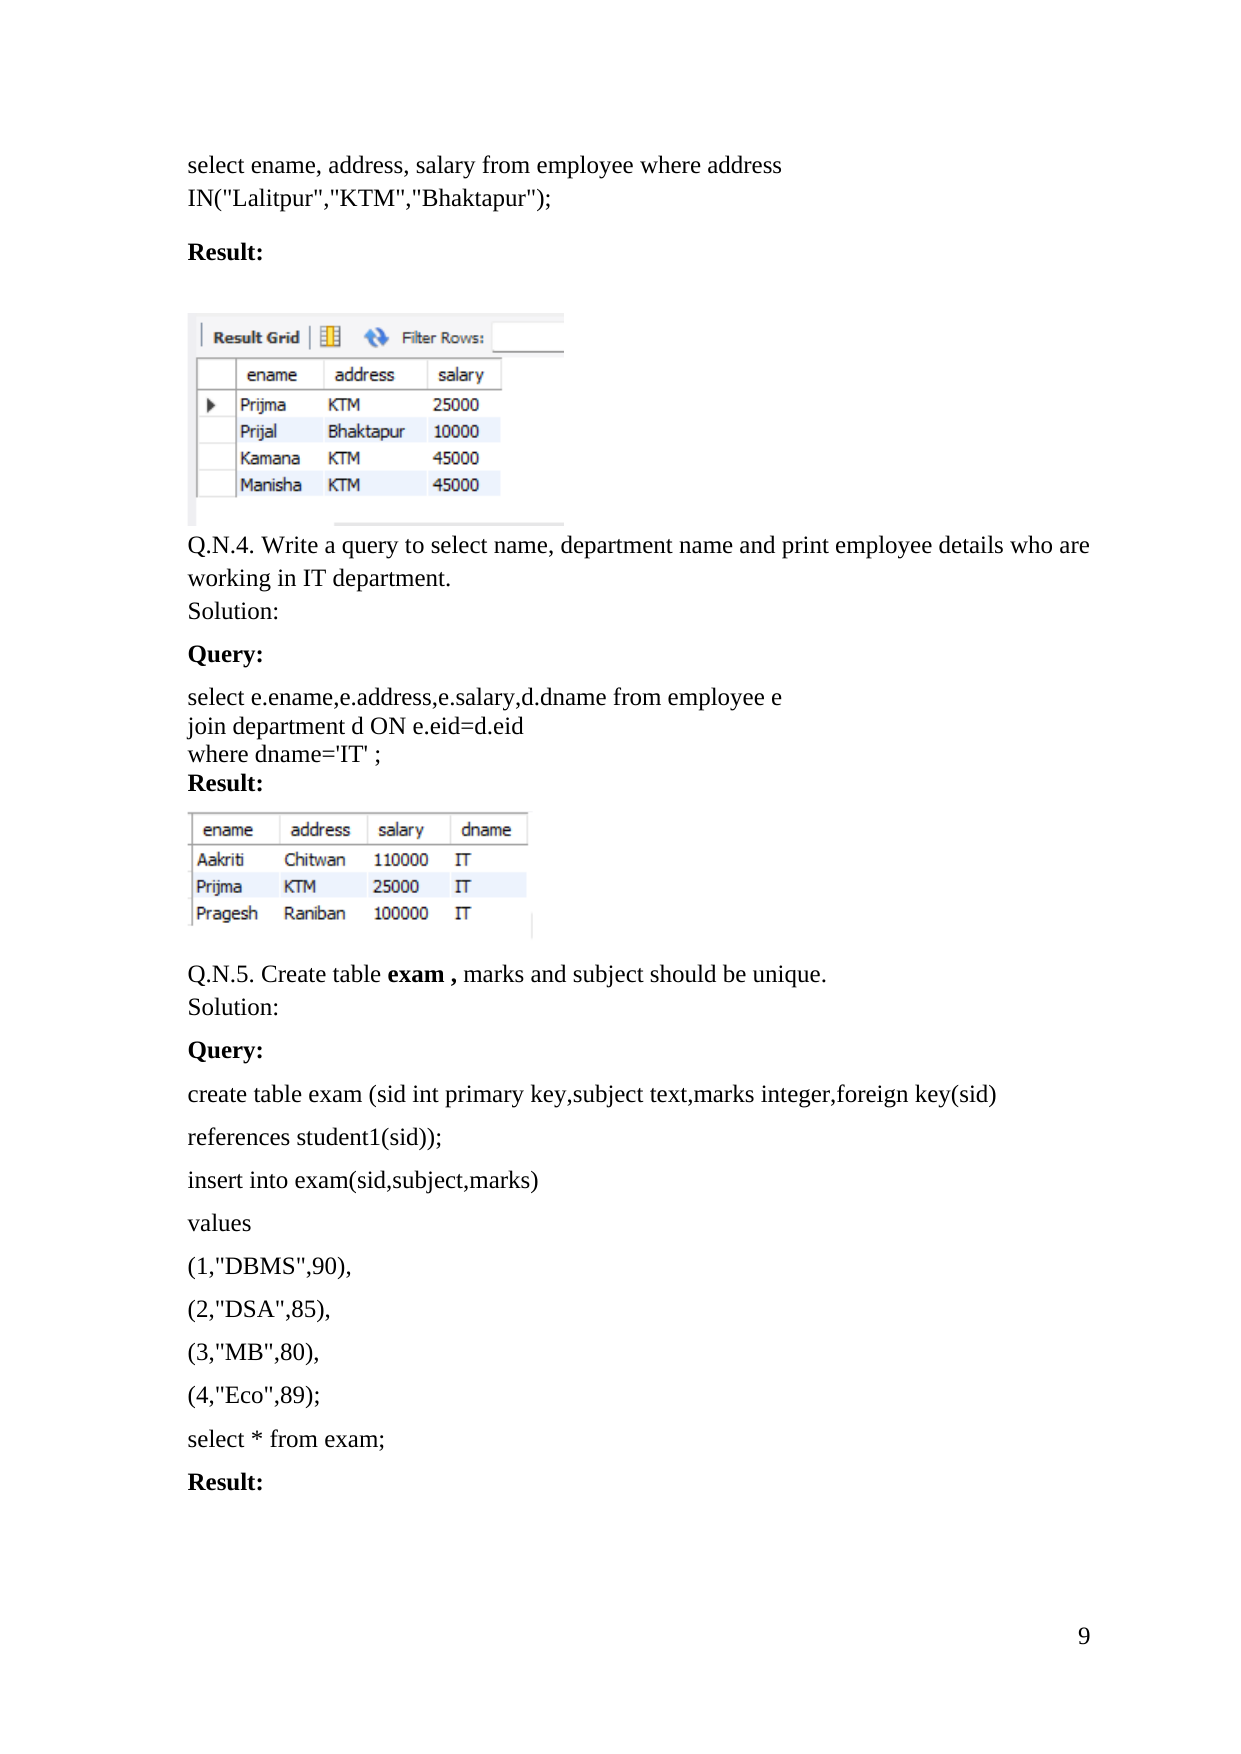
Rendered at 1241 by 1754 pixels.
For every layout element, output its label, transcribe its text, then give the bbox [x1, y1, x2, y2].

text where dname='IT' ; [187, 739, 1090, 768]
text (4,"Eco",89); [187, 1381, 1090, 1409]
text Query: [187, 639, 1090, 668]
picture [187, 313, 564, 526]
text insert into exam(sid,subject,marks) [187, 1165, 1090, 1194]
text values [187, 1208, 1090, 1237]
text Solution: [187, 992, 1090, 1021]
text select e.ename,e.address,e.salary,d.dname from employee e [187, 682, 1090, 711]
text Result: [187, 768, 1090, 797]
text (3,"MB",80), [187, 1337, 1090, 1366]
text select ename, address, salary from employee where address IN("Lalitpur","KTM","Bhaktapur"); [187, 150, 1090, 212]
text Solution: [187, 596, 1090, 624]
text Q.N.4. Write a query to select name, department name and print employee details who are working in IT department. [187, 530, 1090, 592]
text Result: [187, 237, 1090, 266]
text join department d ON e.eid=d.eid [187, 711, 1090, 739]
text (1,"DBMS",90), [187, 1251, 1090, 1280]
text (2,"DSA",85), [187, 1294, 1090, 1323]
text select * from exam; [187, 1424, 1090, 1452]
text Q.N.5. Create table exam , marks and subject should be unique. [187, 959, 1090, 988]
text Query: [187, 1036, 1090, 1064]
picture [187, 811, 533, 956]
text Result: [187, 1467, 1090, 1496]
text create table exam (sid int primary key,subject text,marks integer,foreign key(sid) references student1(sid)); [187, 1079, 1090, 1151]
